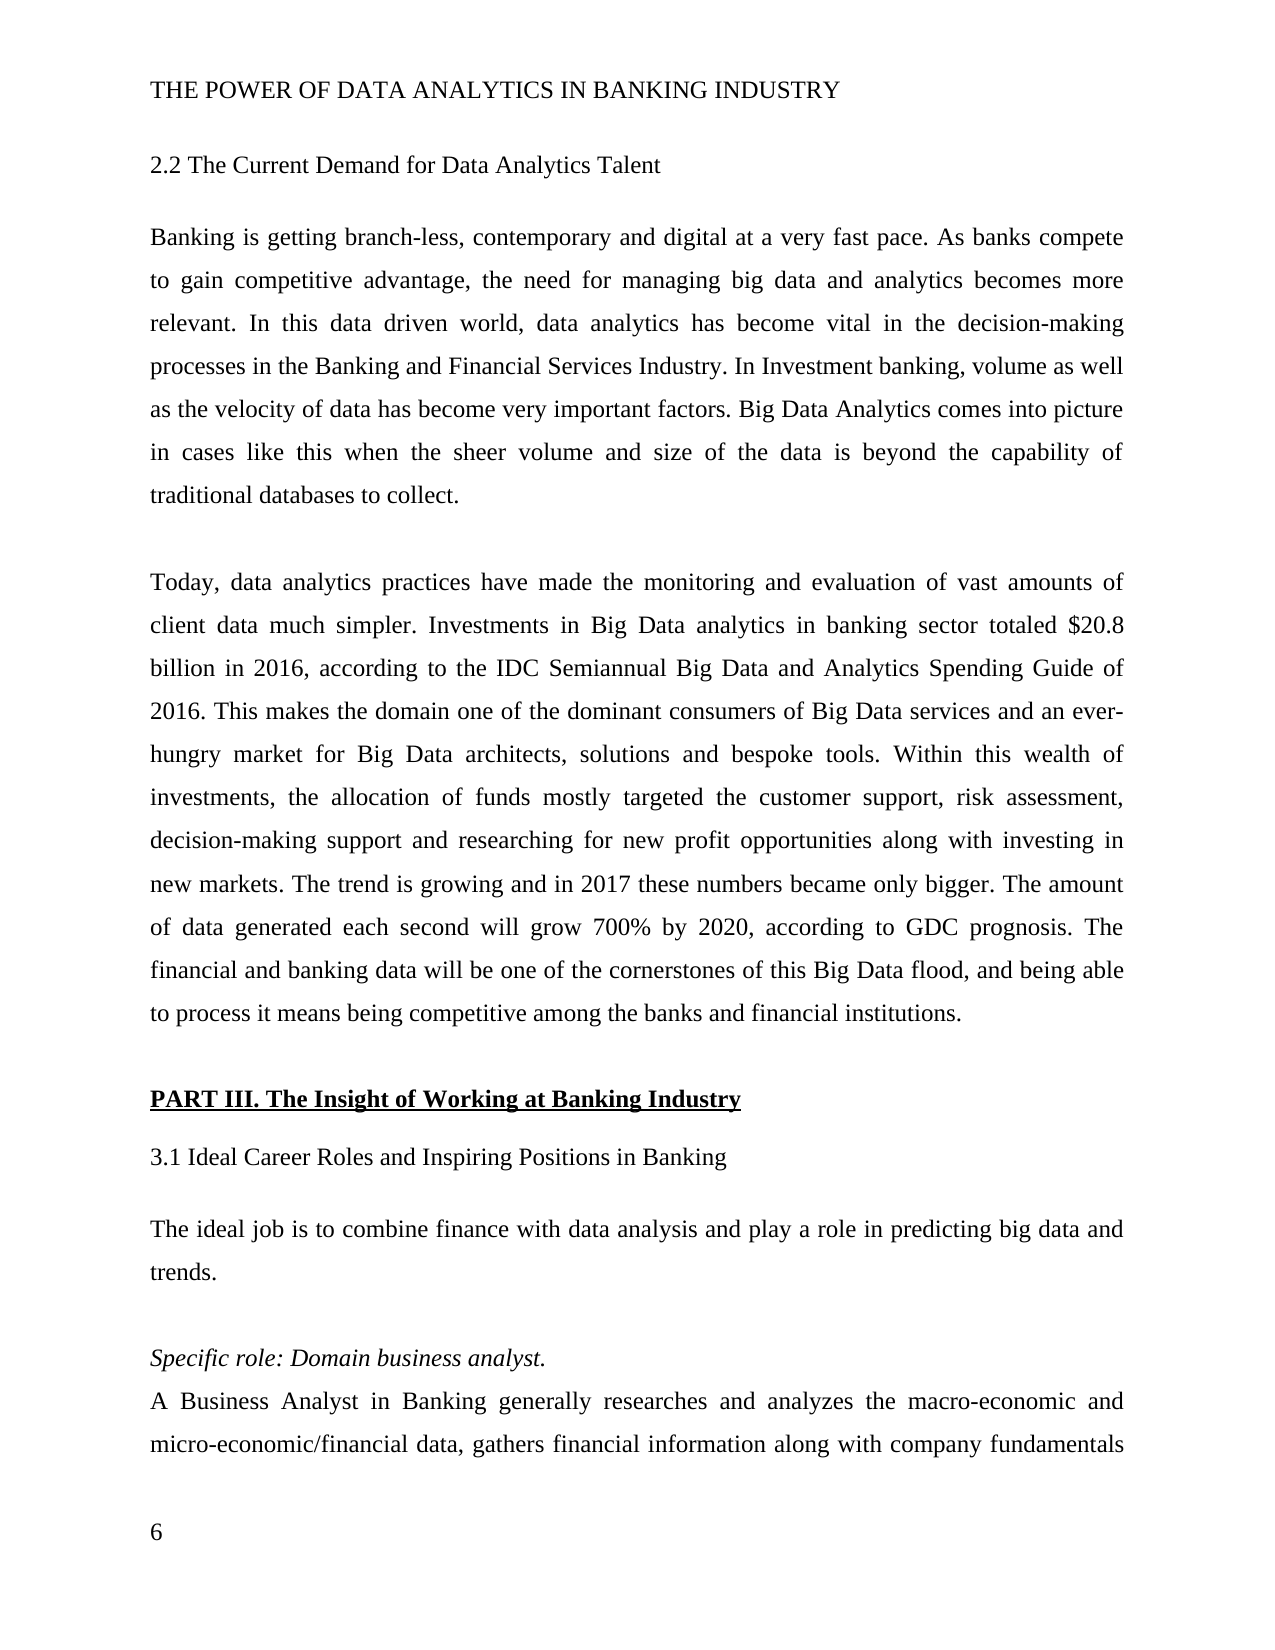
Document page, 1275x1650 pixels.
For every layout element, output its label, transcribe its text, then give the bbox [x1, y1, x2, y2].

text 3.1 Ideal Career Roles and Inspiring Positions in Banking [150, 1142, 1125, 1171]
text Today, data analytics practices have made the monitoring and evaluation of vast amounts of client data much simpler. Investments in Big Data analytics in banking sector totaled $20.8 billion in 2016, according to the IDC Semiannual Big Data and Analytics Spending Guide of 2016. This makes the domain one of the dominant consumers of Big Data services and an ever-hungry market for Big Data architects, solutions and bespoke tools. Within this wealth of investments, the allocation of funds mostly targeted the customer support, risk assessment, decision-making support and researching for new profit opportunities along with investing in new markets. The trend is growing and in 2017 these numbers became only bigger. The amount of data generated each second will grow 700% by 2020, according to GDC prognosis. The financial and banking data will be one of the cornerstones of this Big Data flood, and being able to process it means being competitive among the banks and financial institutions. [150, 567, 1125, 1027]
text 2.2 The Current Demand for Data Analytics Talent [150, 150, 1125, 179]
text PART III. The Insight of Working at Banking Industry [150, 1084, 1125, 1113]
text Banking is getting branch-less, contemporary and digital at a very fast pace. As banks compete to gain competitive advantage, the need for managing big data and analytics becomes more relevant. In this data driven world, data analytics has become vital in the decision-making processes in the Banking and Financial Services Industry. In Investment banking, volume as well as the velocity of data has become very important factors. Big Data Analytics comes into picture in cases like this when the sheer volume and size of the data is beyond the capability of traditional databases to collect. [150, 222, 1125, 509]
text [150, 1386, 1125, 1458]
text The ideal job is to combine finance with data analysis and play a role in predicting big data and trends. [150, 1214, 1125, 1286]
text Specific role: Domain business analyst. [150, 1343, 1125, 1372]
